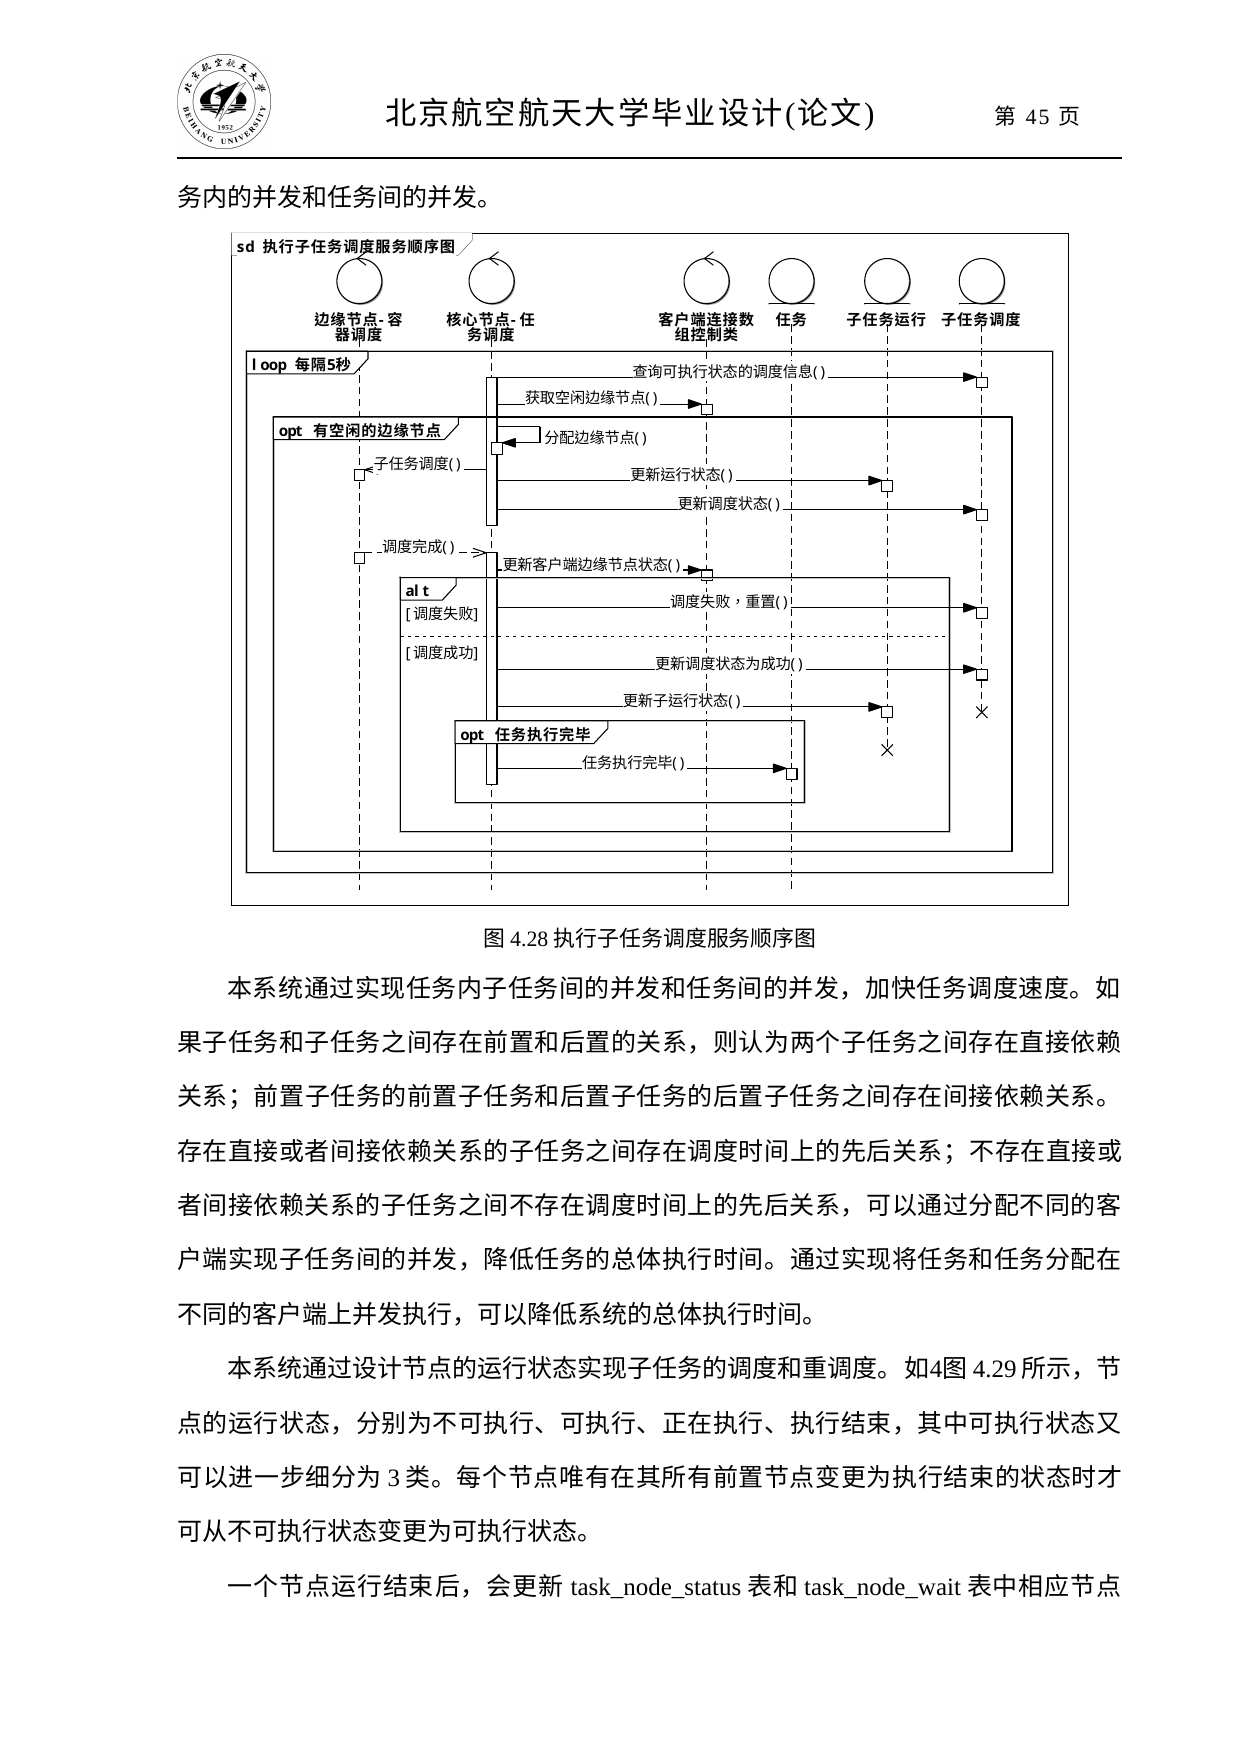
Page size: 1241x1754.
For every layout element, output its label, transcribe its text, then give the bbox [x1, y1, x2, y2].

picture [177, 54, 271, 149]
text 本系统通过实现任务内子任务间的并发和任务间的并发，加快任务调度速度。如果子任务和子任务之间存在前置和后置的关系，则认为两个子任务之间存在直接依赖关系；前置子任务的前置子任务和后置子任务的后置子任务之间存在间接依赖关系。存在直接或者间接依赖关系的子任务之间存在调度时间上的先后关系；不存在直接或者间接依赖关系的子任务之间不存在调度时间上的先后关系，可以通过分配不同的客户端实现子任务间的并发，降低任务的总体执行时间。通过实现将任务和任务分配在不同的客户端上并发执行，可以降低系统的总体执行时间。 [177, 968, 1122, 1331]
